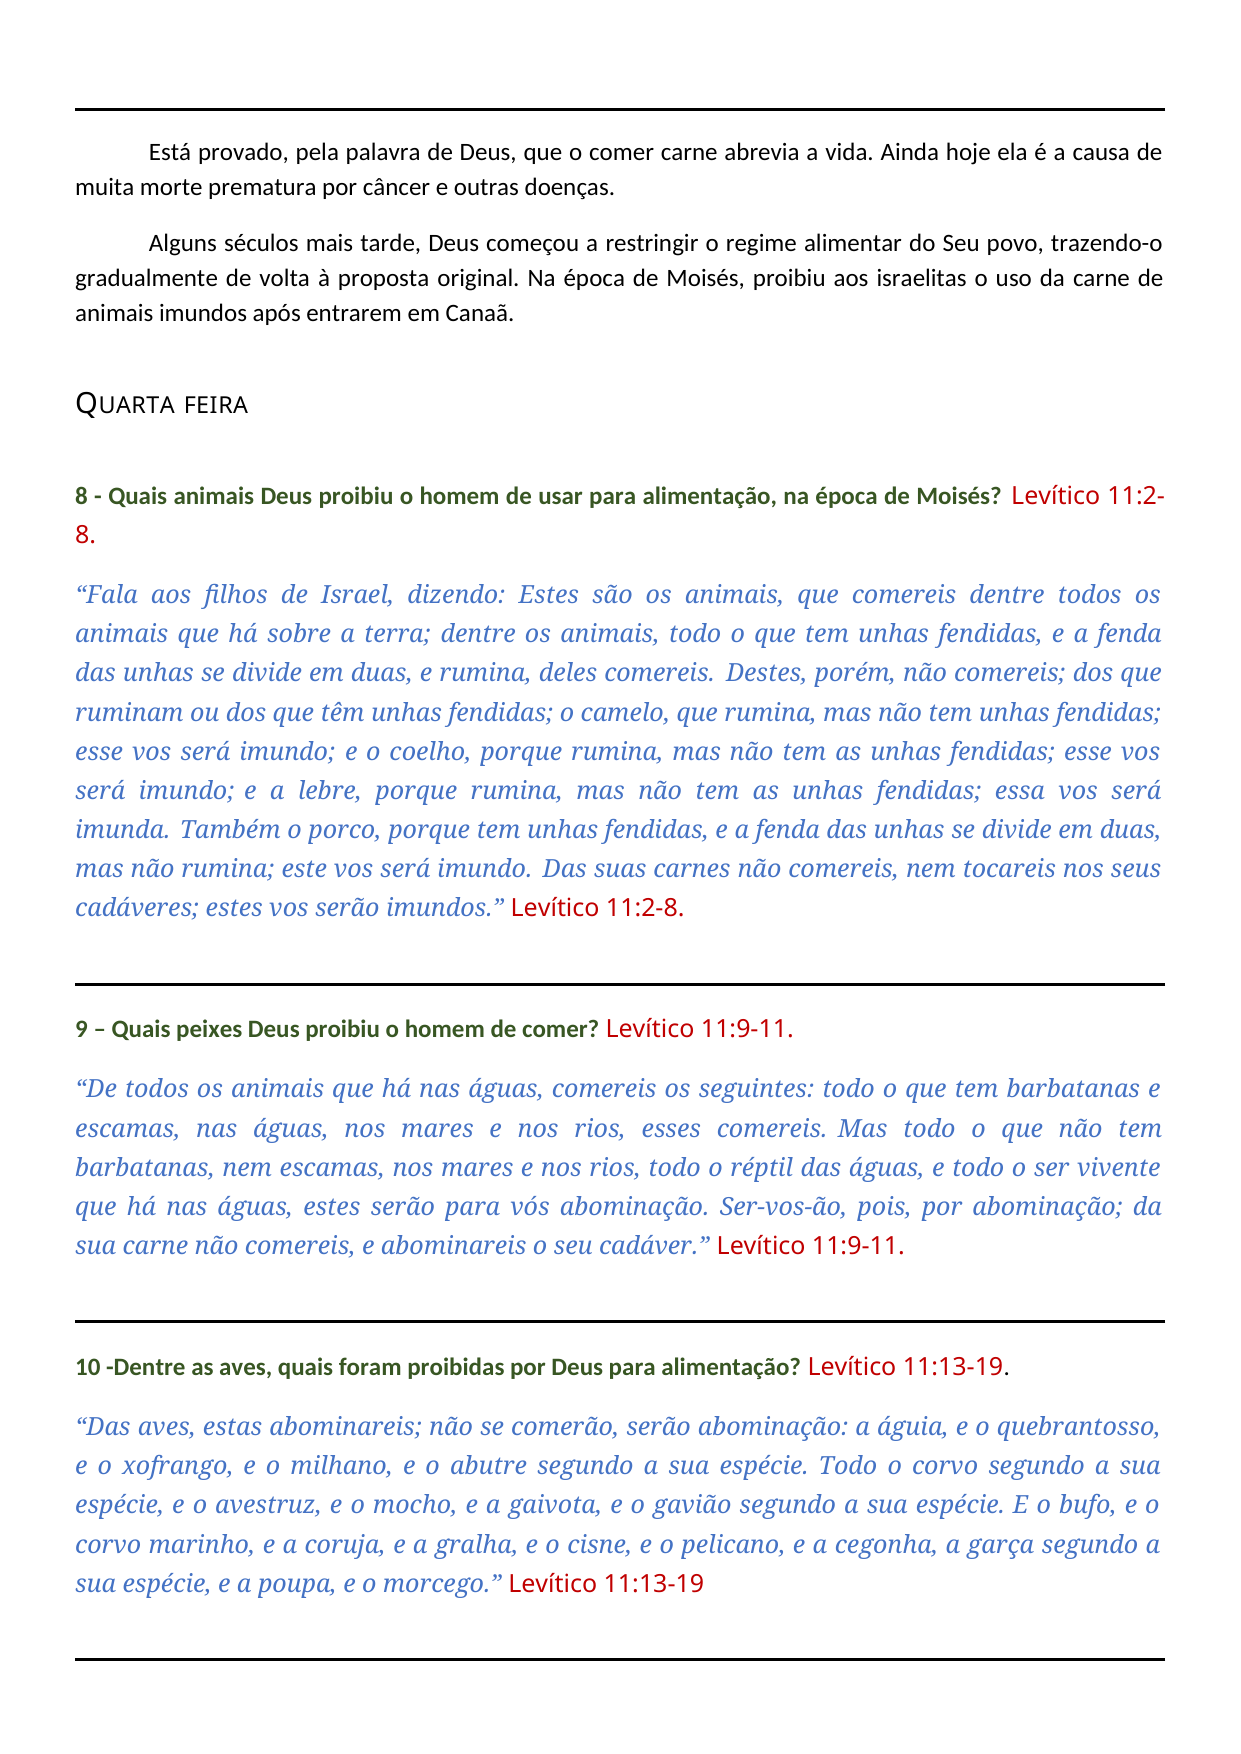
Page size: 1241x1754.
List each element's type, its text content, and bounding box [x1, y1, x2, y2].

text 9 – Quais peixes Deus proibiu o homem de comer? Levítico 11:9-11. [75, 1011, 1165, 1045]
text “Das aves, estas abominareis; não se comerão, serão abominação: a águia, e o quebrantosso, e o xofrango, e o milhano, e o abutre segundo a sua espécie. Todo o corvo segundo a sua espécie, e o avestruz, e o mocho, e a gaivota, e o gavião segundo a sua espécie. E o bufo, e o corvo marinho, e a coruja, e a gralha, e o cisne, e o pelicano, e a cegonha, a garça segundo a sua espécie, e a poupa, e o morcego.” Levítico 11:13-19 [75, 1409, 1165, 1599]
text “Fala aos filhos de Israel, dizendo: Estes são os animais, que comereis dentre todos os animais que há sobre a terra; dentre os animais, todo o que tem unhas fendidas, e a fenda das unhas se divide em duas, e rumina, deles comereis. Destes, porém, não comereis; dos que ruminam ou dos que têm unhas fendidas; o camelo, que rumina, mas não tem unhas fendidas; esse vos será imundo; e o coelho, porque rumina, mas não tem as unhas fendidas; esse vos será imundo; e a lebre, porque rumina, mas não tem as unhas fendidas; essa vos será imunda. Também o porco, porque tem unhas fendidas, e a fenda das unhas se divide em duas, mas não rumina; este vos será imundo. Das suas carnes não comereis, nem tocareis nos seus cadáveres; estes vos serão imundos.” Levítico 11:2-8. [75, 577, 1165, 924]
text 10 -Dentre as aves, quais foram proibidas por Deus para alimentação? Levítico 11:13-19. [75, 1349, 1165, 1383]
text Está provado, pela palavra de Deus, que o comer carne abrevia a vida. Ainda hoje ela é a causa de muita morte prematura por câncer e outras doenças. [75, 136, 1165, 202]
text Alguns séculos mais tarde, Deus começou a restringir o regime alimentar do Seu povo, trazendo-o gradualmente de volta à proposta original. Na época de Moisés, proibiu aos israelitas o uso da carne de animais imundos após entrarem em Canaã. [75, 227, 1165, 327]
text “De todos os animais que há nas águas, comereis os seguintes: todo o que tem barbatanas e escamas, nas águas, nos mares e nos rios, esses comereis. Mas todo o que não tem barbatanas, nem escamas, nos mares e nos rios, todo o réptil das águas, e todo o ser vivente que há nas águas, estes serão para vós abominação. Ser-vos-ão, pois, por abominação; da sua carne não comereis, e abominareis o seu cadáver.” Levítico 11:9-11. [75, 1071, 1165, 1262]
subtitle Quarta feira [75, 382, 1165, 422]
text 8 - Quais animais Deus proibiu o homem de usar para alimentação, na época de Moisés? Levítico 11:2-8. [75, 477, 1165, 551]
